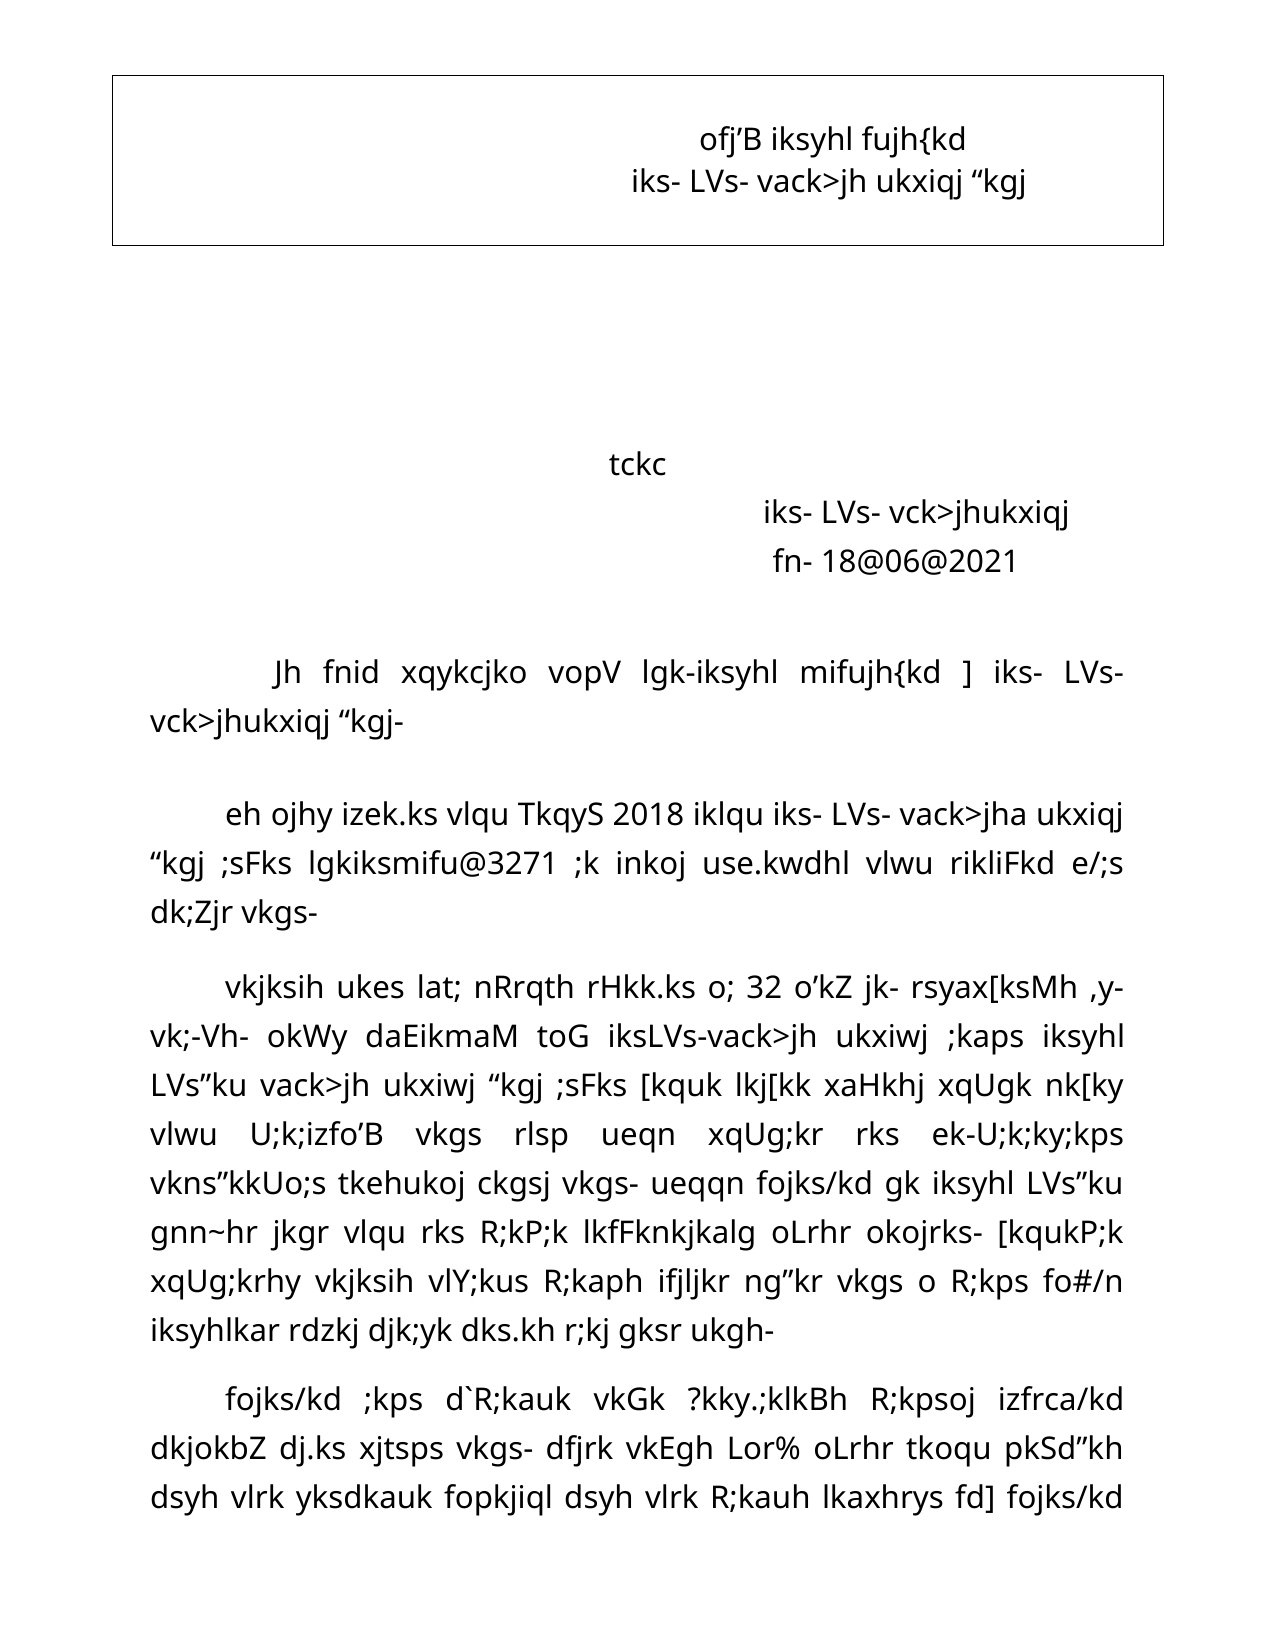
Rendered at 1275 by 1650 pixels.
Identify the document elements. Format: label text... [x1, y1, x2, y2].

text vkjksih ukes lat; nRrqth rHkk.ks o; 32 o’kZ jk- rsyax[ksMh ,y-vk;-Vh- okWy daEikmaM toG iksLVs-vack>jh ukxiwj ;kaps iksyhl LVs”ku vack>jh ukxiwj “kgj ;sFks [kquk lkj[kk xaHkhj xqUgk nk[ky vlwu U;k;izfo’B vkgs rlsp ueqn xqUg;kr rks ek-U;k;ky;kps vkns”kkUo;s tkehukoj ckgsj vkgs- ueqqn fojks/kd gk iksyhl LVs”ku gnn~hr jkgr vlqu rks R;kP;k lkfFknkjkalg oLrhr okojrks- [kqukP;k xqUg;krhy vkjksih vlY;kus R;kaph ifjljkr ng”kr vkgs o R;kps fo#/n iksyhlkar rdzkj djk;yk dks.kh r;kj gksr ukgh- [150, 965, 1125, 1350]
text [150, 1377, 1125, 1518]
text fn- 18@06@2021 [675, 539, 1125, 582]
text eh ojhy izek.ks vlqu TkqyS 2018 iklqu iks- LVs- vack>jha ukxiqj “kgj ;sFks lgkiksmifu@3271 ;k inkoj use.kwdhl vlwu rikliFkd e/;s dk;Zjr vkgs- [150, 792, 1125, 932]
text iks- LVs- vck>jhukxiqj [675, 490, 1125, 533]
text Jh fnid xqykcjko vopV lgk-iksyhl mifujh{kd ] iks- LVs- vck>jhukxiqj “kgj- [150, 650, 1125, 742]
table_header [113, 76, 1163, 244]
text tckc [150, 441, 1125, 484]
